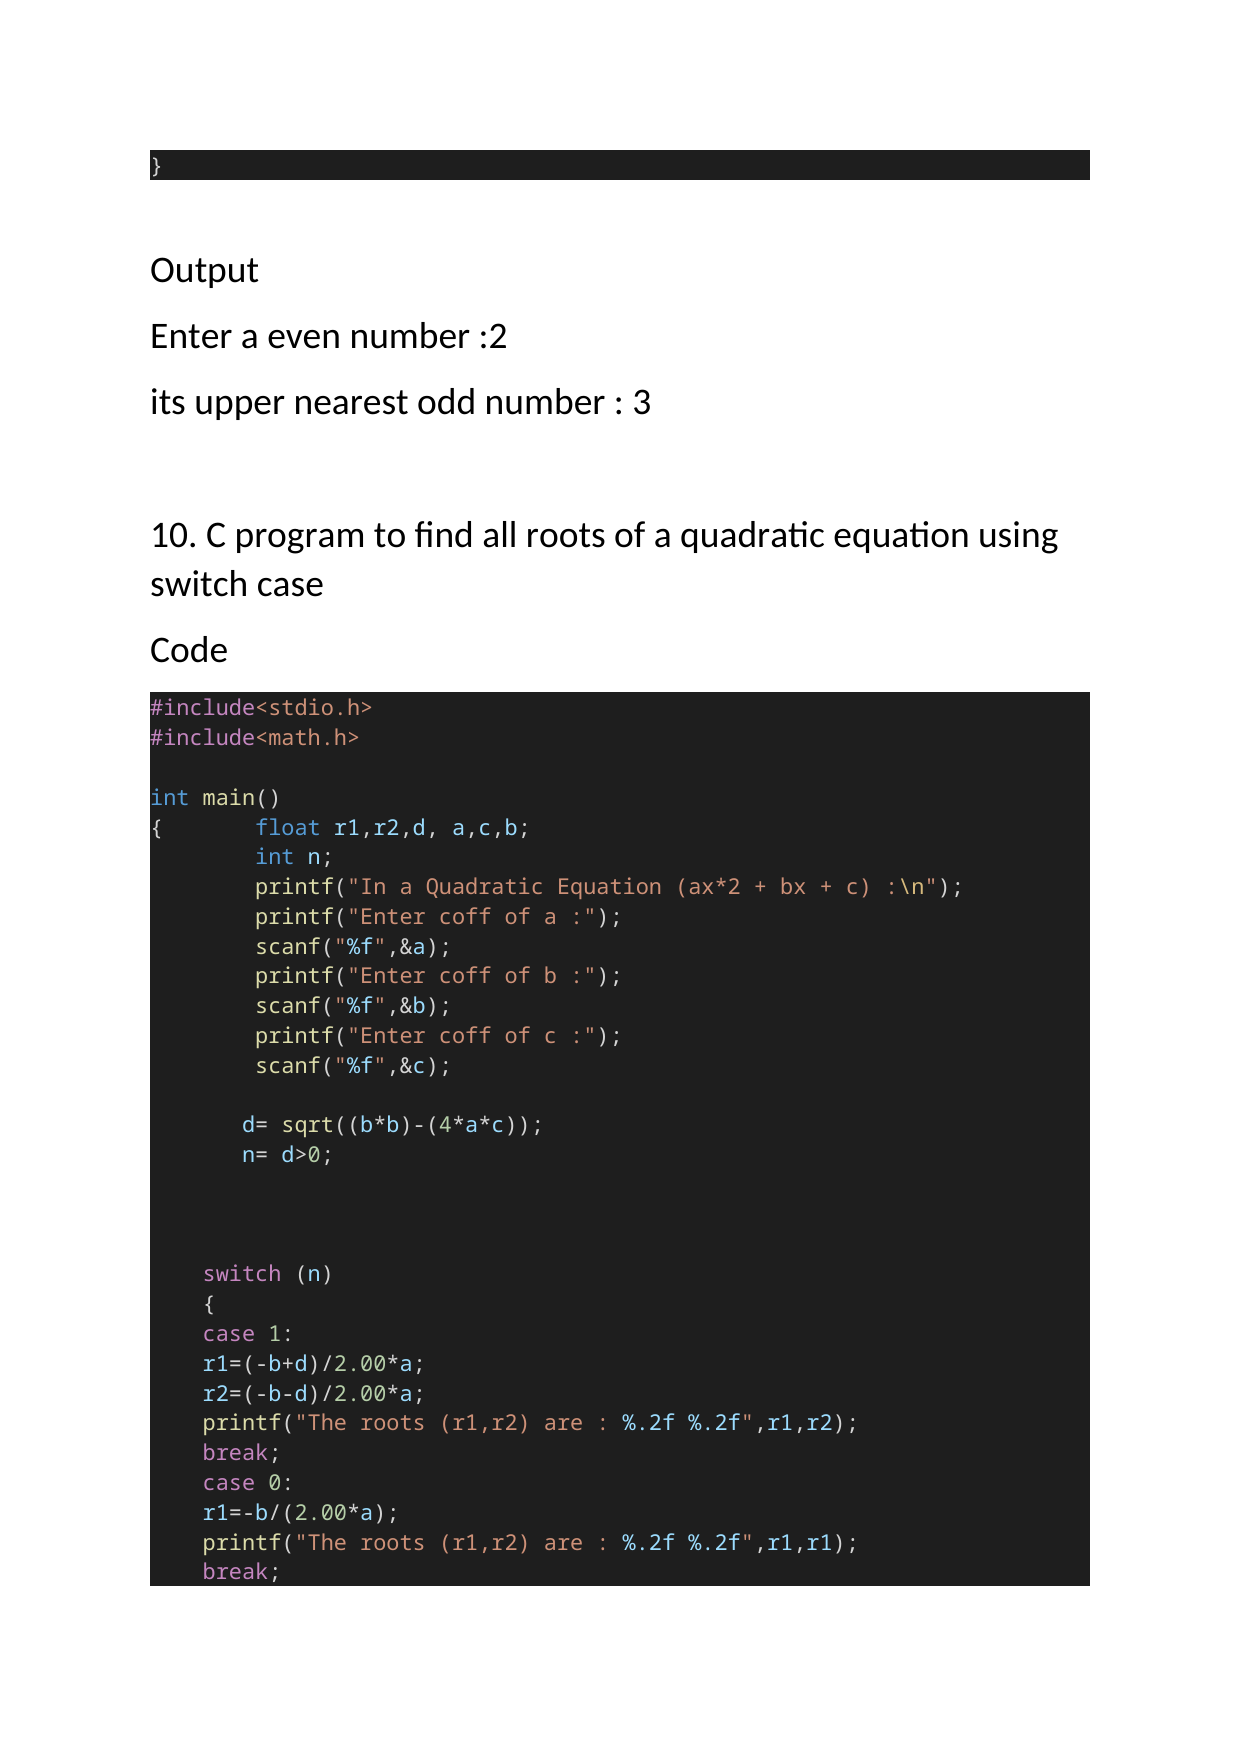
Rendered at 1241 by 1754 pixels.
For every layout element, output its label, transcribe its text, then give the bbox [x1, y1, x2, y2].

text { float r1,r2,d, a,c,b; [150, 811, 1090, 841]
text r1=-b/(2.00*a); [150, 1497, 1090, 1526]
text printf("The roots (r1,r2) are : %.2f %.2f",r1,r2); [150, 1407, 1090, 1437]
text scanf("%f",&c); [150, 1050, 1090, 1079]
text r1=(-b+d)/2.00*a; [150, 1348, 1090, 1377]
text int main() [150, 782, 1090, 811]
text break; [150, 1437, 1090, 1467]
text { [150, 1288, 1090, 1318]
text printf("The roots (r1,r2) are : %.2f %.2f",r1,r1); [150, 1526, 1090, 1556]
text } [150, 150, 1090, 180]
text switch (n) [150, 1258, 1090, 1288]
text scanf("%f",&a); [150, 931, 1090, 960]
text Code [150, 626, 1090, 672]
text #include<stdio.h> [150, 692, 1090, 722]
text its upper nearest odd number : 3 [150, 378, 1090, 424]
text printf("Enter coff of a :"); [150, 901, 1090, 931]
text d= sqrt((b*b)-(4*a*c)); [150, 1109, 1090, 1139]
text 10. C program to find all roots of a quadratic equation using switch case [150, 511, 1090, 606]
text break; [150, 1556, 1090, 1586]
text n= d>0; [150, 1139, 1090, 1169]
text Enter a even number :2 [150, 312, 1090, 358]
text printf("In a Quadratic Equation (ax*2 + bx + c) :\n"); [150, 871, 1090, 901]
text printf("Enter coff of c :"); [150, 1020, 1090, 1050]
text case 1: [150, 1318, 1090, 1348]
text scanf("%f",&b); [150, 990, 1090, 1020]
text case 0: [150, 1467, 1090, 1497]
text Output [150, 246, 1090, 292]
text printf("Enter coff of b :"); [150, 960, 1090, 990]
text #include<math.h> [150, 722, 1090, 752]
text int n; [150, 841, 1090, 871]
text r2=(-b-d)/2.00*a; [150, 1377, 1090, 1407]
